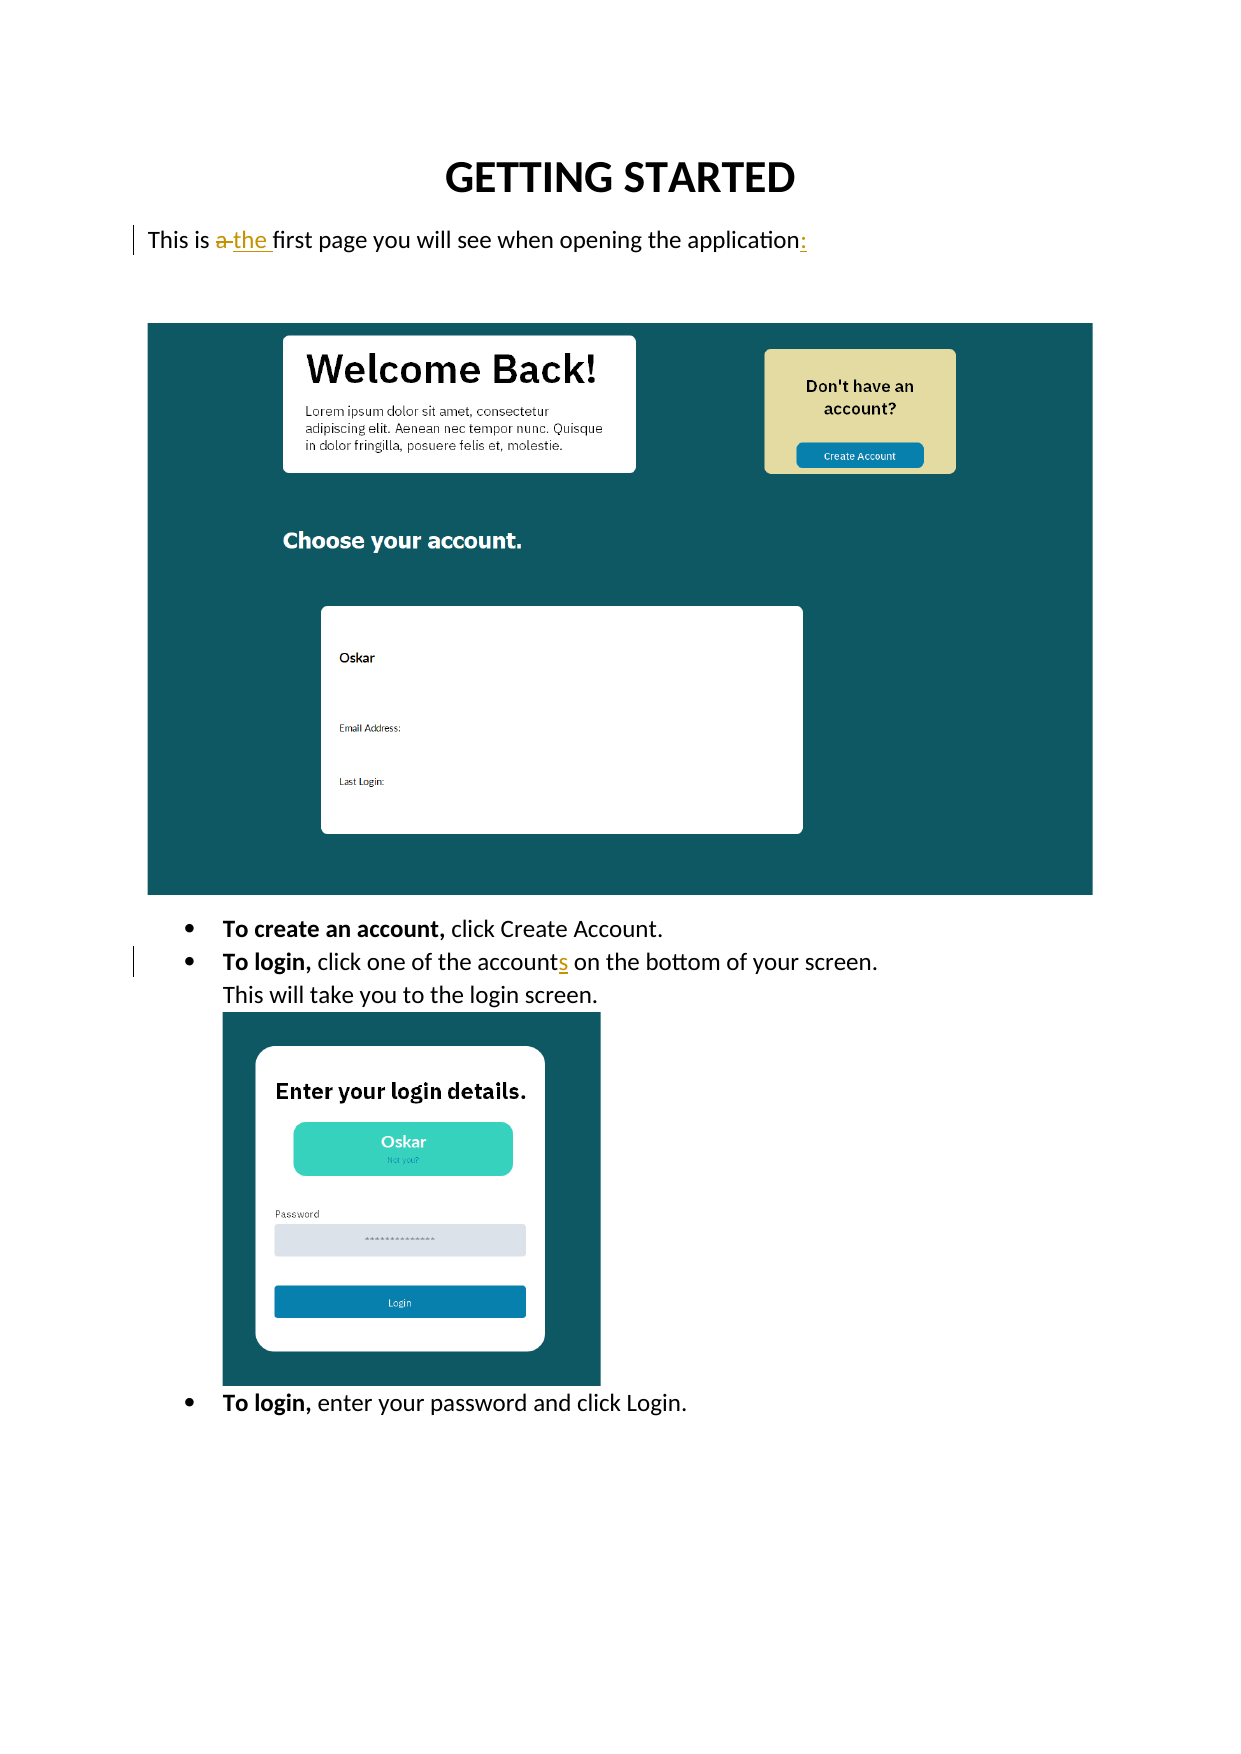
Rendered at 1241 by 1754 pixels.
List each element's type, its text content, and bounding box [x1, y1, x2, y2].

picture [222, 1012, 601, 1386]
text This is first page you will see when opening the application [148, 224, 1093, 255]
list This will take you to the login screen. [223, 979, 1093, 1010]
list To login, click one of the account on the bottom of your screen. [185, 946, 1093, 977]
list To create an account, click Create Account. [185, 913, 1093, 944]
picture [147, 323, 1093, 895]
text GETTING STARTED [148, 148, 1093, 203]
list To login, enter your password and click Login. [185, 1387, 1093, 1418]
